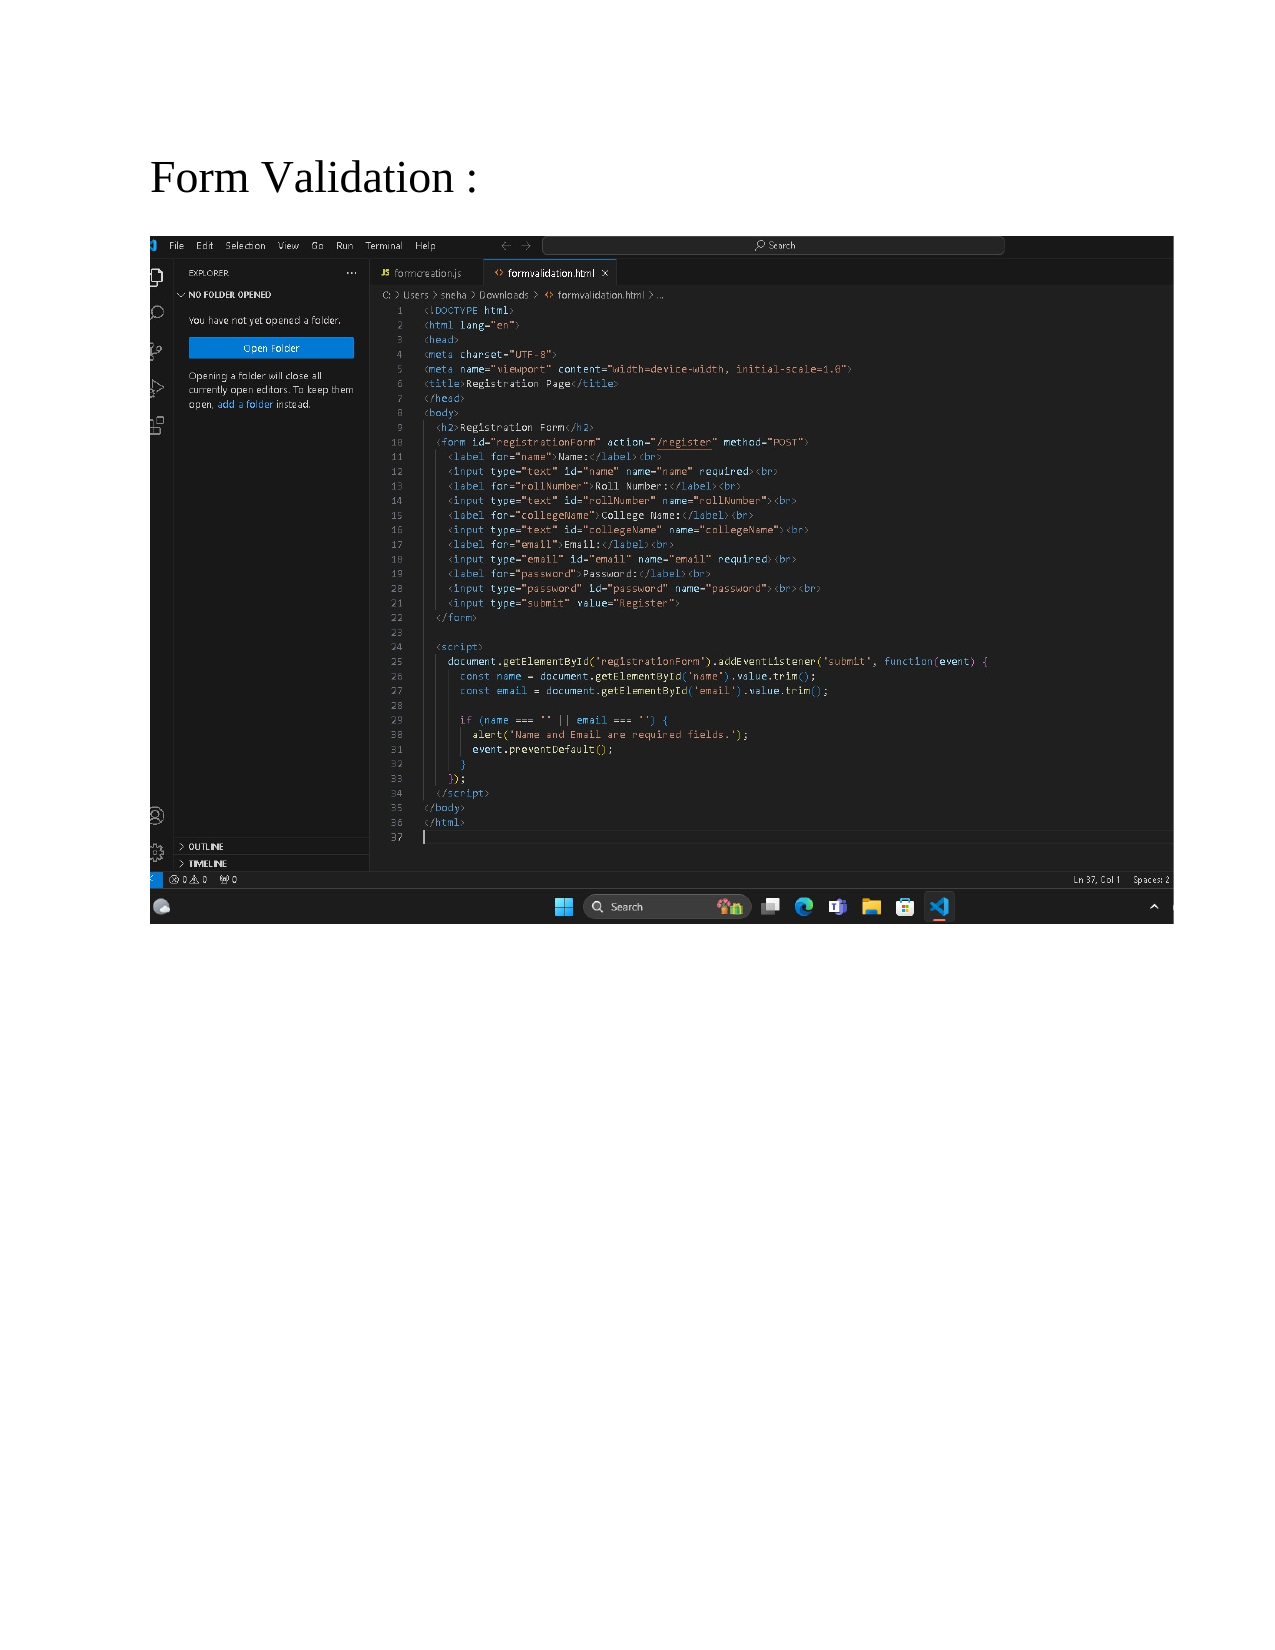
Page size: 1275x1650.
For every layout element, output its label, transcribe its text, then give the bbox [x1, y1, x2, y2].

text Form Validation : [150, 150, 1125, 203]
picture [150, 236, 1174, 924]
